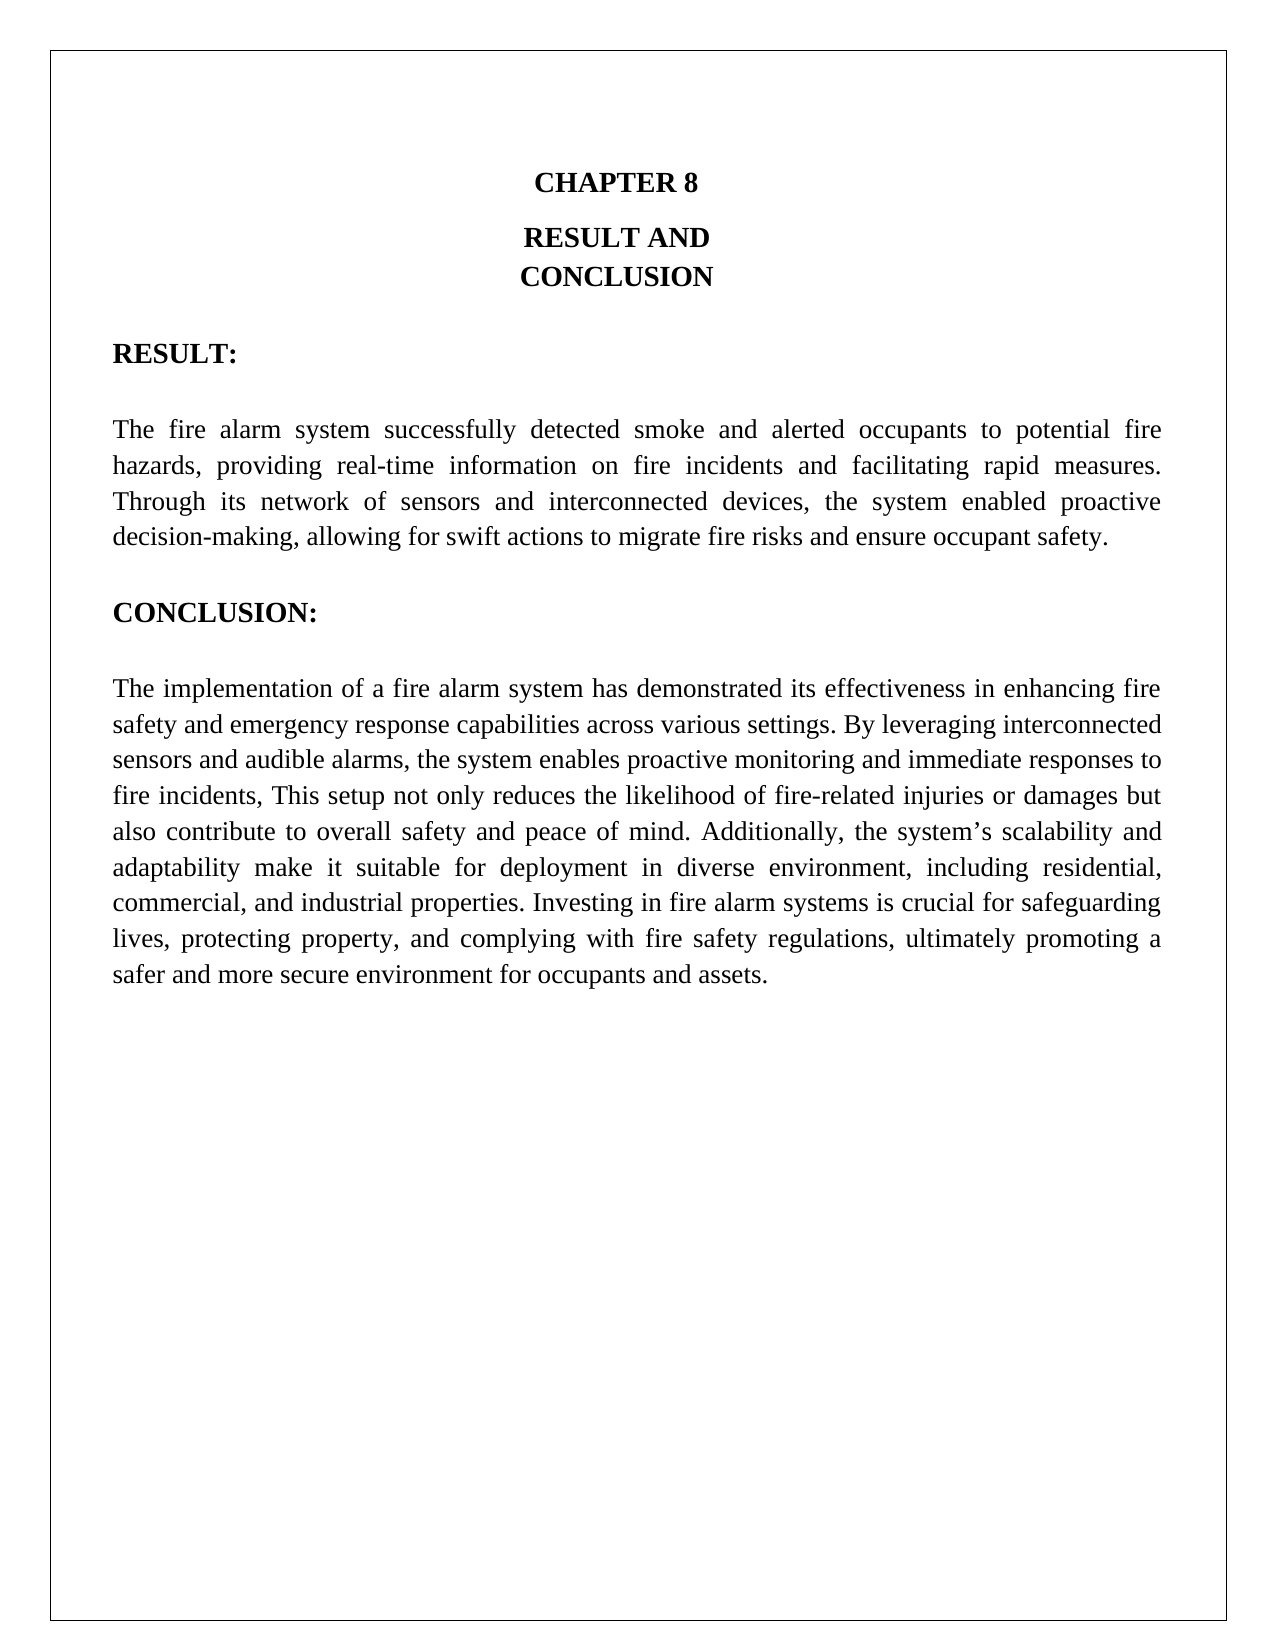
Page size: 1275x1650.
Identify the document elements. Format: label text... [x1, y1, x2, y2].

text RESULT: [112, 336, 1226, 370]
text The fire alarm system successfully detected smoke and alerted occupants to potential fire hazards, providing real-time information on fire incidents and facilitating rapid measures. Through its network of sensors and interconnected devices, the system enabled proactive decision-making, allowing for swift actions to migrate fire risks and ensure occupant safety. [112, 413, 1163, 552]
text The implementation of a fire alarm system has demonstrated its effectiveness in enhancing fire safety and emergency response capabilities across various settings. By leveraging interconnected sensors and audible alarms, the system enables proactive monitoring and immediate responses to fire incidents, This setup not only reduces the likelihood of fire-related injuries or damages but also contribute to overall safety and peace of mind. Additionally, the system’s scalability and adaptability make it suitable for deployment in diverse environment, including residential, commercial, and industrial properties. Investing in fire alarm systems is crucial for safeguarding lives, protecting property, and complying with fire safety regulations, ultimately promoting a safer and more secure environment for occupants and assets. [112, 672, 1163, 989]
text RESULT AND CONCLUSION [519, 220, 715, 292]
text CHAPTER 8 [89, 165, 1144, 198]
subtitle CONCLUSION: [112, 595, 1226, 628]
